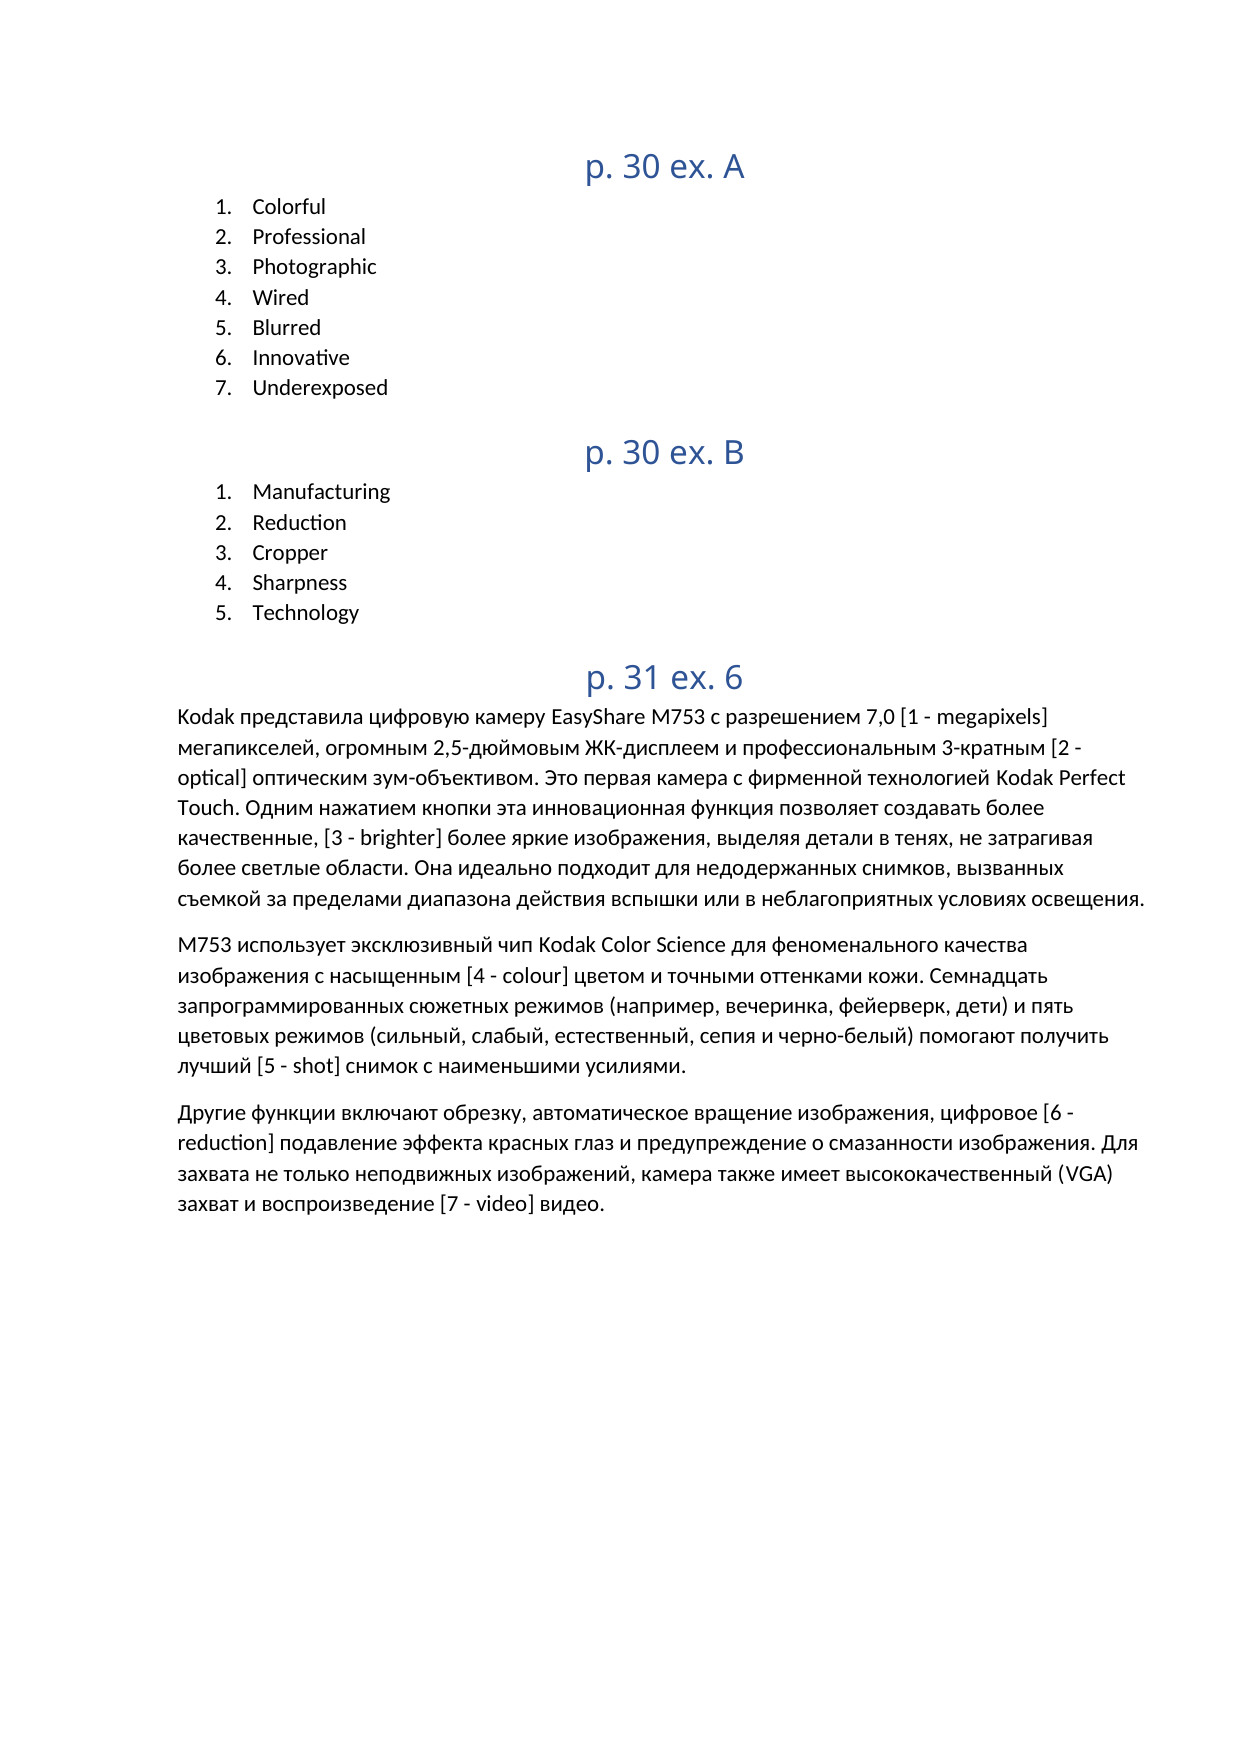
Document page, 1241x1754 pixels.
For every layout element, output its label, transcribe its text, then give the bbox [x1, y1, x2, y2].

list Professional [215, 222, 1152, 250]
subtitle p. 30 ex. B [177, 428, 1152, 474]
list Technology [215, 598, 1152, 626]
list Colorful [215, 192, 1152, 220]
text Другие функции включают обрезку, автоматическое вращение изображения, цифровое [6 - reduction] подавление эффекта красных глаз и предупреждение о смазанности изображения. Для захвата не только неподвижных изображений, камера также имеет высококачественный (VGA) захват и воспроизведение [7 - video] видео. [177, 1098, 1152, 1217]
list Underexposed [215, 373, 1152, 401]
text M753 использует эксклюзивный чип Kodak Color Science для феноменального качества изображения с насыщенным [4 - colour] цветом и точными оттенками кожи. Семнадцать запрограммированных сюжетных режимов (например, вечеринка, фейерверк, дети) и пять цветовых режимов (сильный, слабый, естественный, сепия и черно-белый) помогают получить лучший [5 - shot] снимок с наименьшими усилиями. [177, 931, 1152, 1079]
text Kodak представила цифровую камеру EasyShare M753 с разрешением 7,0 [1 - megapixels] мегапикселей, огромным 2,5-дюймовым ЖК-дисплеем и профессиональным 3-кратным [2 - optical] оптическим зум-объективом. Это первая камера с фирменной технологией Kodak Perfect Touch. Одним нажатием кнопки эта инновационная функция позволяет создавать более качественные, [3 - brighter] более яркие изображения, выделяя детали в тенях, не затрагивая более светлые области. Она идеально подходит для недодержанных снимков, вызванных съемкой за пределами диапазона действия вспышки или в неблагоприятных условиях освещения. [177, 702, 1152, 912]
list Reduction [215, 508, 1152, 536]
list Sharpness [215, 568, 1152, 596]
list Wired [215, 283, 1152, 311]
subtitle p. 30 ex. A [177, 143, 1152, 188]
list Cropper [215, 538, 1152, 566]
subtitle p. 31 ex. 6 [177, 653, 1152, 699]
list Manufacturing [215, 477, 1152, 506]
list Innovative [215, 343, 1152, 371]
list Blurred [215, 313, 1152, 341]
list Photographic [215, 252, 1152, 281]
